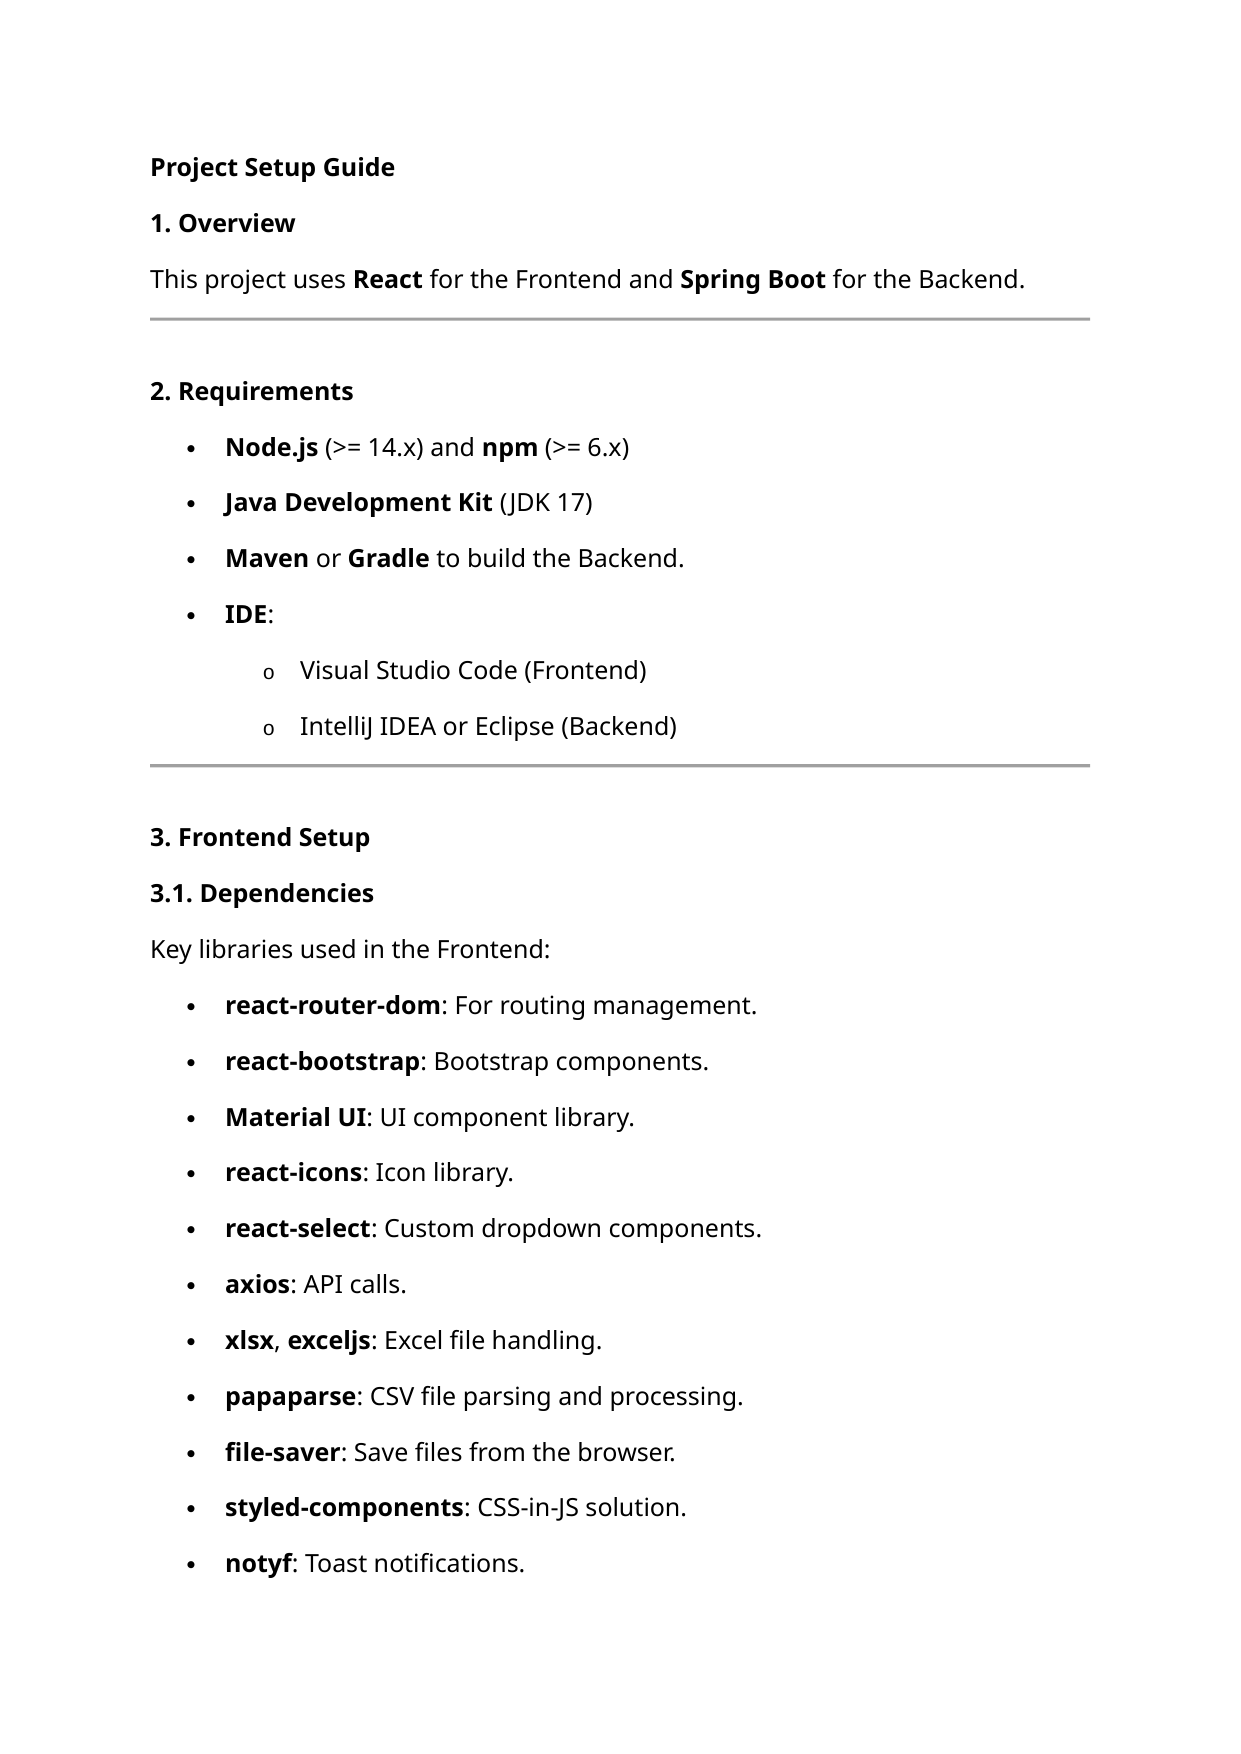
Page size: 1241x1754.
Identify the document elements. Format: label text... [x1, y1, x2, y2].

list react-bootstrap: Bootstrap components. [187, 1043, 1090, 1077]
list Material UI: UI component library. [187, 1099, 1090, 1133]
list IDE: [187, 597, 1090, 631]
text Key libraries used in the Frontend: [150, 932, 1090, 966]
list styled-components: CSS-in-JS solution. [187, 1490, 1090, 1524]
list Visual Studio Code (Frontend) [262, 652, 1090, 687]
list Node.js (>= 14.x) and npm (>= 6.x) [187, 429, 1090, 463]
list notyf: Toast notifications. [187, 1546, 1090, 1580]
text Project Setup Guide [150, 150, 1090, 184]
list Maven or Gradle to build the Backend. [187, 541, 1090, 575]
list react-icons: Icon library. [187, 1155, 1090, 1189]
list axios: API calls. [187, 1267, 1090, 1301]
list file-saver: Save files from the browser. [187, 1434, 1090, 1468]
text 1. Overview [150, 206, 1090, 240]
list IntelliJ IDEA or Eclipse (Backend) [262, 708, 1090, 742]
list react-select: Custom dropdown components. [187, 1211, 1090, 1245]
list react-router-dom: For routing management. [187, 987, 1090, 1022]
text 3. Frontend Setup [150, 820, 1090, 854]
list xlsx, exceljs: Excel file handling. [187, 1322, 1090, 1357]
list Java Development Kit (JDK 17) [187, 485, 1090, 519]
text 2. Requirements [150, 373, 1090, 407]
text 3.1. Dependencies [150, 876, 1090, 910]
text This project uses React for the Frontend and Spring Boot for the Backend. [150, 262, 1090, 296]
list papaparse: CSV file parsing and processing. [187, 1378, 1090, 1412]
